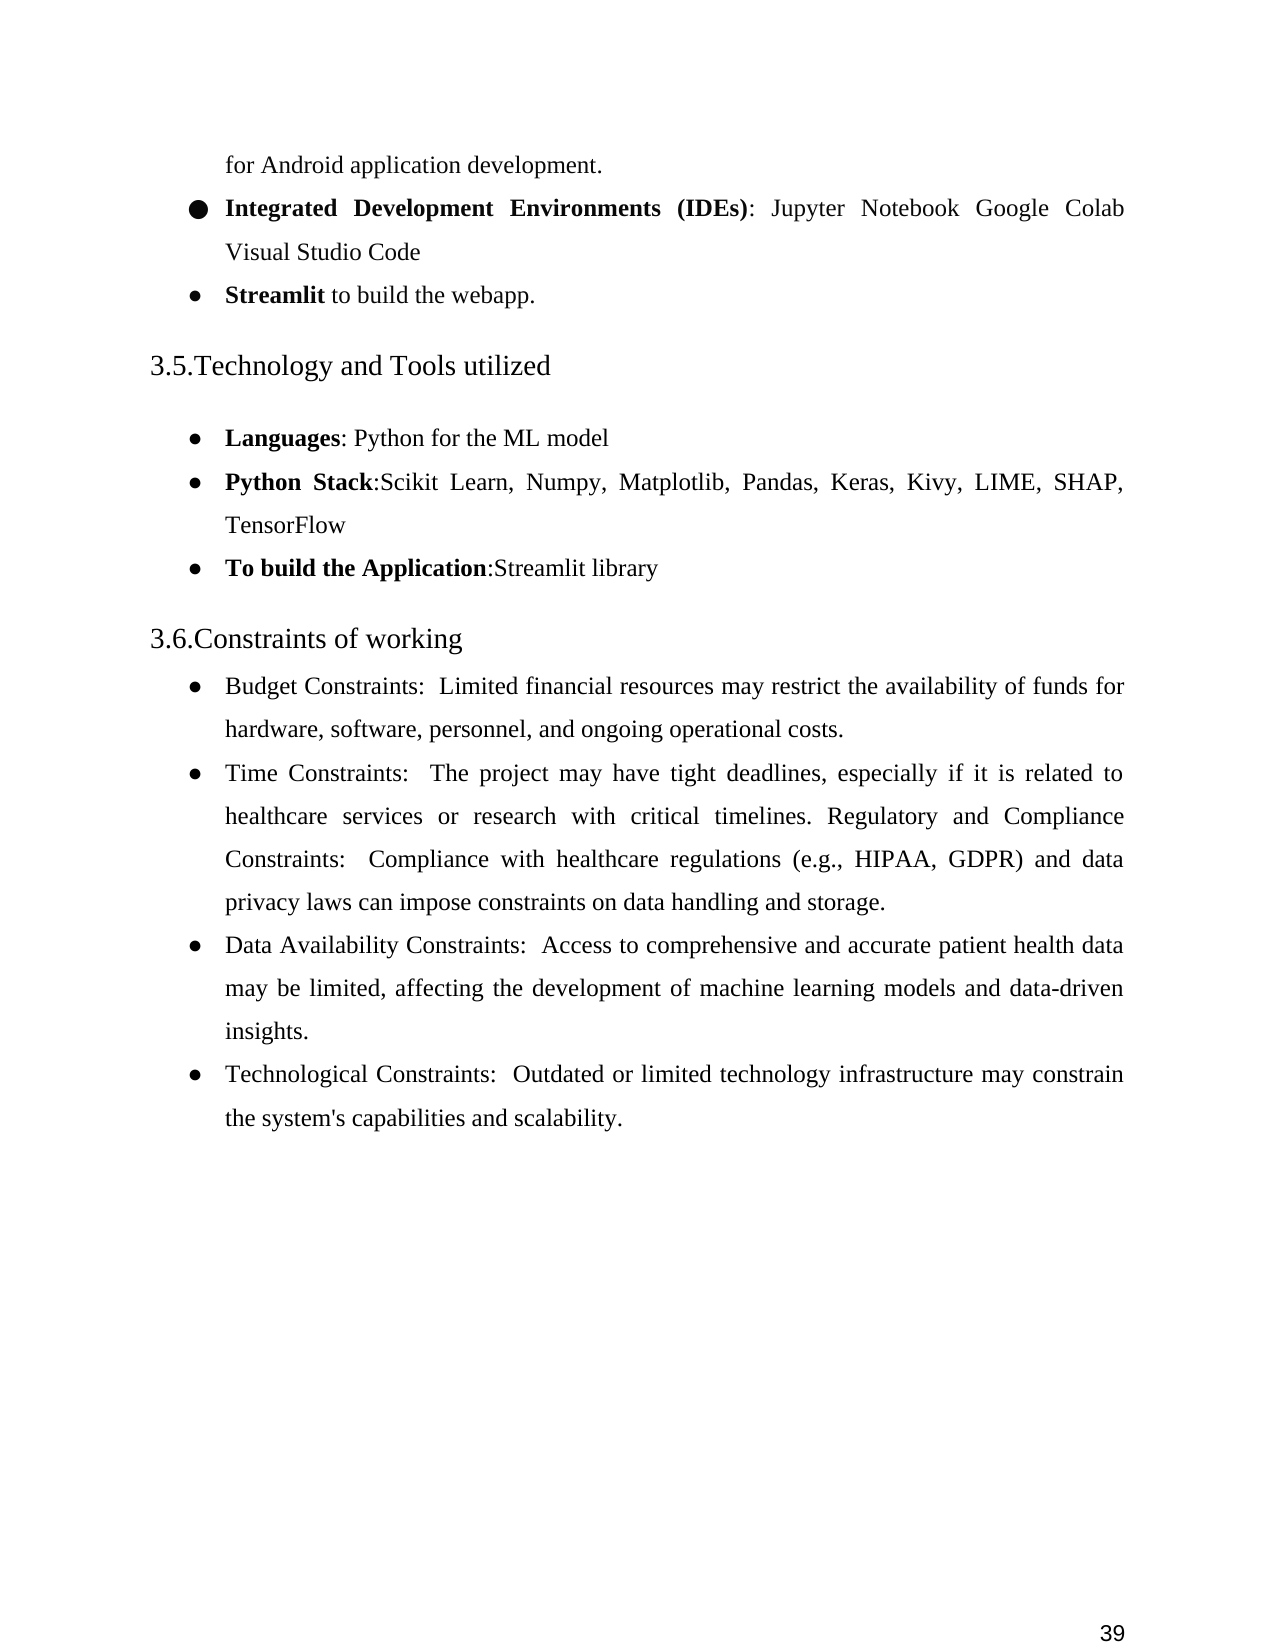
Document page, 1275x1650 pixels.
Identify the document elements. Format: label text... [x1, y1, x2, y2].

text 3.5.Technology and Tools utilized [150, 348, 1125, 382]
text 3.6.Constraints of working [150, 621, 1125, 655]
list Data Availability Constraints: Access to comprehensive and accurate patient health data may be limited, affecting the development of machine learning models and data-driven insights. [187, 930, 1125, 1045]
list Integrated Development Environments (IDEs): Jupyter Notebook Google Colab Visual Studio Code [187, 193, 1125, 266]
list To build the Application:Streamlit library [187, 553, 1125, 582]
list Technological Constraints: Outdated or limited technology infrastructure may constrain the system's capabilities and scalability. [187, 1059, 1125, 1131]
list Languages: Python for the ML model [187, 423, 1125, 452]
list Python Stack:Scikit Learn, Numpy, Matplotlib, Pandas, Keras, Kivy, LIME, SHAP, TensorFlow [187, 467, 1125, 538]
list Budget Constraints: Limited financial resources may restrict the availability of funds for hardware, software, personnel, and ongoing operational costs. [187, 671, 1125, 743]
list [187, 150, 1125, 179]
list Streamlit to build the webapp. [187, 280, 1125, 309]
list Time Constraints: The project may have tight deadlines, especially if it is related to healthcare services or research with critical timelines. Regulatory and Compliance Constraints: Compliance with healthcare regulations (e.g., HIPAA, GDPR) and data privacy laws can impose constraints on data handling and storage. [187, 758, 1125, 916]
